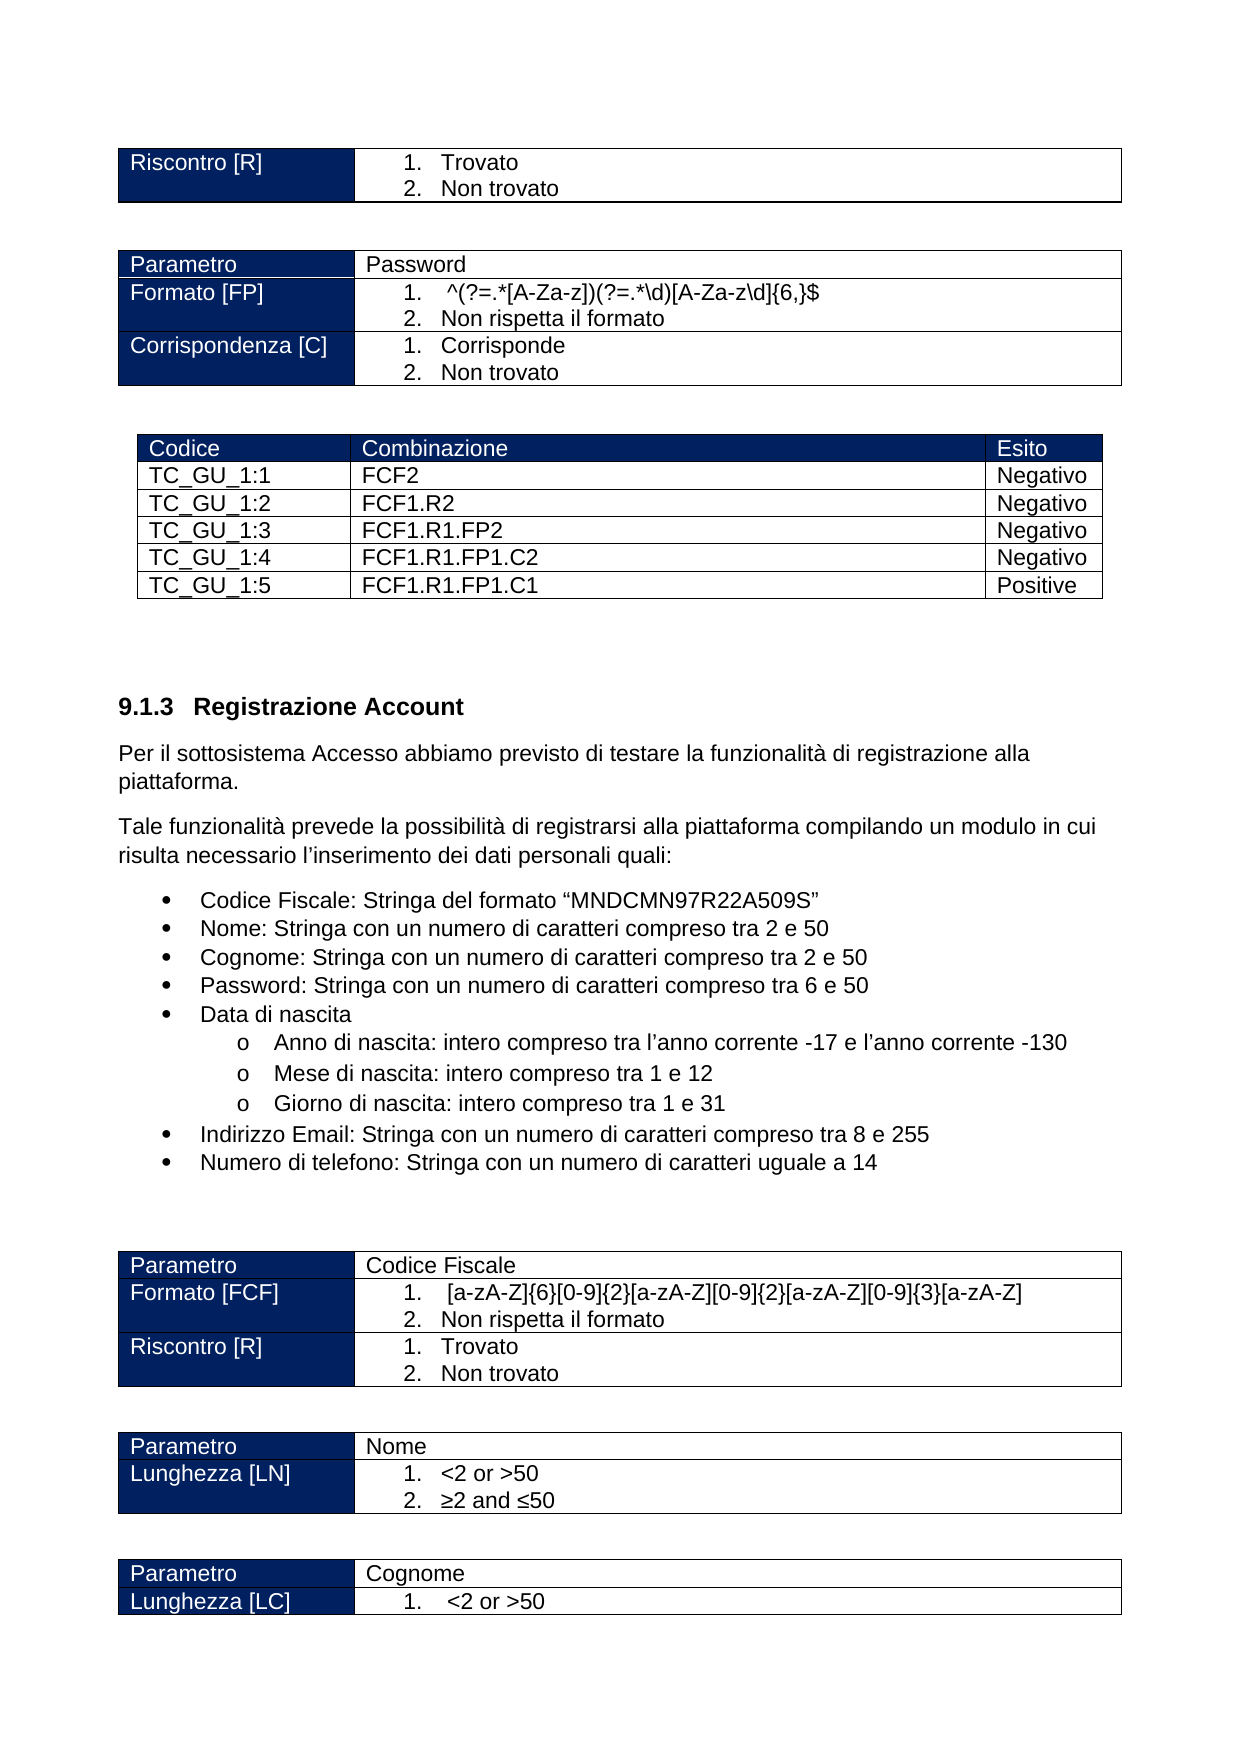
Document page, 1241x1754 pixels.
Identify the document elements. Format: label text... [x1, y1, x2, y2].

table_cell Trovato Non trovato [355, 149, 1121, 201]
table_cell Lunghezza [LC] [119, 1588, 354, 1614]
table_cell <2 or >50 ≥2 and ≤50 [355, 1588, 1121, 1614]
table_cell Formato [FP] [119, 279, 354, 331]
table_header Esito [986, 435, 1102, 461]
table_cell TC_GU_1:2 [138, 490, 350, 516]
table_cell Corrisponde Non trovato [355, 332, 1121, 385]
table_cell TC_GU_1:4 [138, 544, 350, 571]
list Mese di nascita: intero compreso tra 1 e 12 [236, 1059, 1122, 1088]
table_cell Lunghezza [LN] [119, 1460, 354, 1513]
table_cell Negativo [986, 490, 1102, 516]
table_cell Negativo [986, 544, 1102, 571]
table_cell Corrispondenza [C] [119, 332, 354, 385]
table_cell FCF1.R2 [351, 490, 985, 516]
table_header Codice Fiscale [355, 1252, 1121, 1278]
list Nome: Stringa con un numero di caratteri compreso tra 2 e 50 [162, 915, 1122, 942]
list Giorno di nascita: intero compreso tra 1 e 31 [236, 1090, 1122, 1118]
table_header Codice [138, 435, 350, 461]
table_header Password [355, 251, 1121, 277]
table_cell [a-zA-Z]{6}[0-9]{2}[a-zA-Z][0-9]{2}[a-zA-Z][0-9]{3}[a-zA-Z] Non rispetta il formato [355, 1279, 1121, 1332]
list Registrazione Account [118, 692, 1122, 721]
table_cell FCF1.R1.FP1.C1 [351, 572, 985, 598]
text Per il sottosistema Accesso abbiamo previsto di testare la funzionalità di registrazione alla piattaforma. [118, 740, 1122, 794]
table_cell Trovato Non trovato [355, 1333, 1121, 1386]
table_cell <2 or >50 ≥2 and ≤50 [355, 1460, 1121, 1513]
table_cell Negativo [986, 517, 1102, 543]
text Tale funzionalità prevede la possibilità di registrarsi alla piattaforma compilando un modulo in cui risulta necessario l’inserimento dei dati personali quali: [118, 813, 1122, 868]
table_cell FCF2 [351, 462, 985, 488]
table_header Cognome [355, 1560, 1121, 1587]
table_cell Riscontro [R] [119, 149, 354, 201]
table_cell ^(?=.*[A-Za-z])(?=.*\d)[A-Za-z\d]{6,}$ Non rispetta il formato [355, 279, 1121, 331]
list Numero di telefono: Stringa con un numero di caratteri uguale a 14 [162, 1149, 1122, 1175]
table_cell Formato [FCF] [119, 1279, 354, 1332]
table_cell Riscontro [R] [119, 1333, 354, 1386]
table_header Parametro [119, 1252, 354, 1278]
table_header Parametro [119, 1433, 354, 1459]
table_cell FCF1.R1.FP1.C2 [351, 544, 985, 571]
list Codice Fiscale: Stringa del formato “MNDCMN97R22A509S” [162, 887, 1122, 913]
list Cognome: Stringa con un numero di caratteri compreso tra 2 e 50 [162, 944, 1122, 970]
table_header Parametro [119, 1560, 354, 1587]
list Data di nascita [162, 1001, 1122, 1027]
list Password: Stringa con un numero di caratteri compreso tra 6 e 50 [162, 972, 1122, 998]
table_cell TC_GU_1:3 [138, 517, 350, 543]
table_header Nome [355, 1433, 1121, 1459]
table_cell TC_GU_1:5 [138, 572, 350, 598]
table_cell Positive [986, 572, 1102, 598]
table_header Combinazione [351, 435, 985, 461]
table_cell TC_GU_1:1 [138, 462, 350, 488]
list Indirizzo Email: Stringa con un numero di caratteri compreso tra 8 e 255 [162, 1121, 1122, 1147]
table_header Parametro [119, 251, 354, 277]
table_cell FCF1.R1.FP2 [351, 517, 985, 543]
table_cell Negativo [986, 462, 1102, 488]
list Anno di nascita: intero compreso tra l’anno corrente -17 e l’anno corrente -130 [236, 1029, 1122, 1057]
